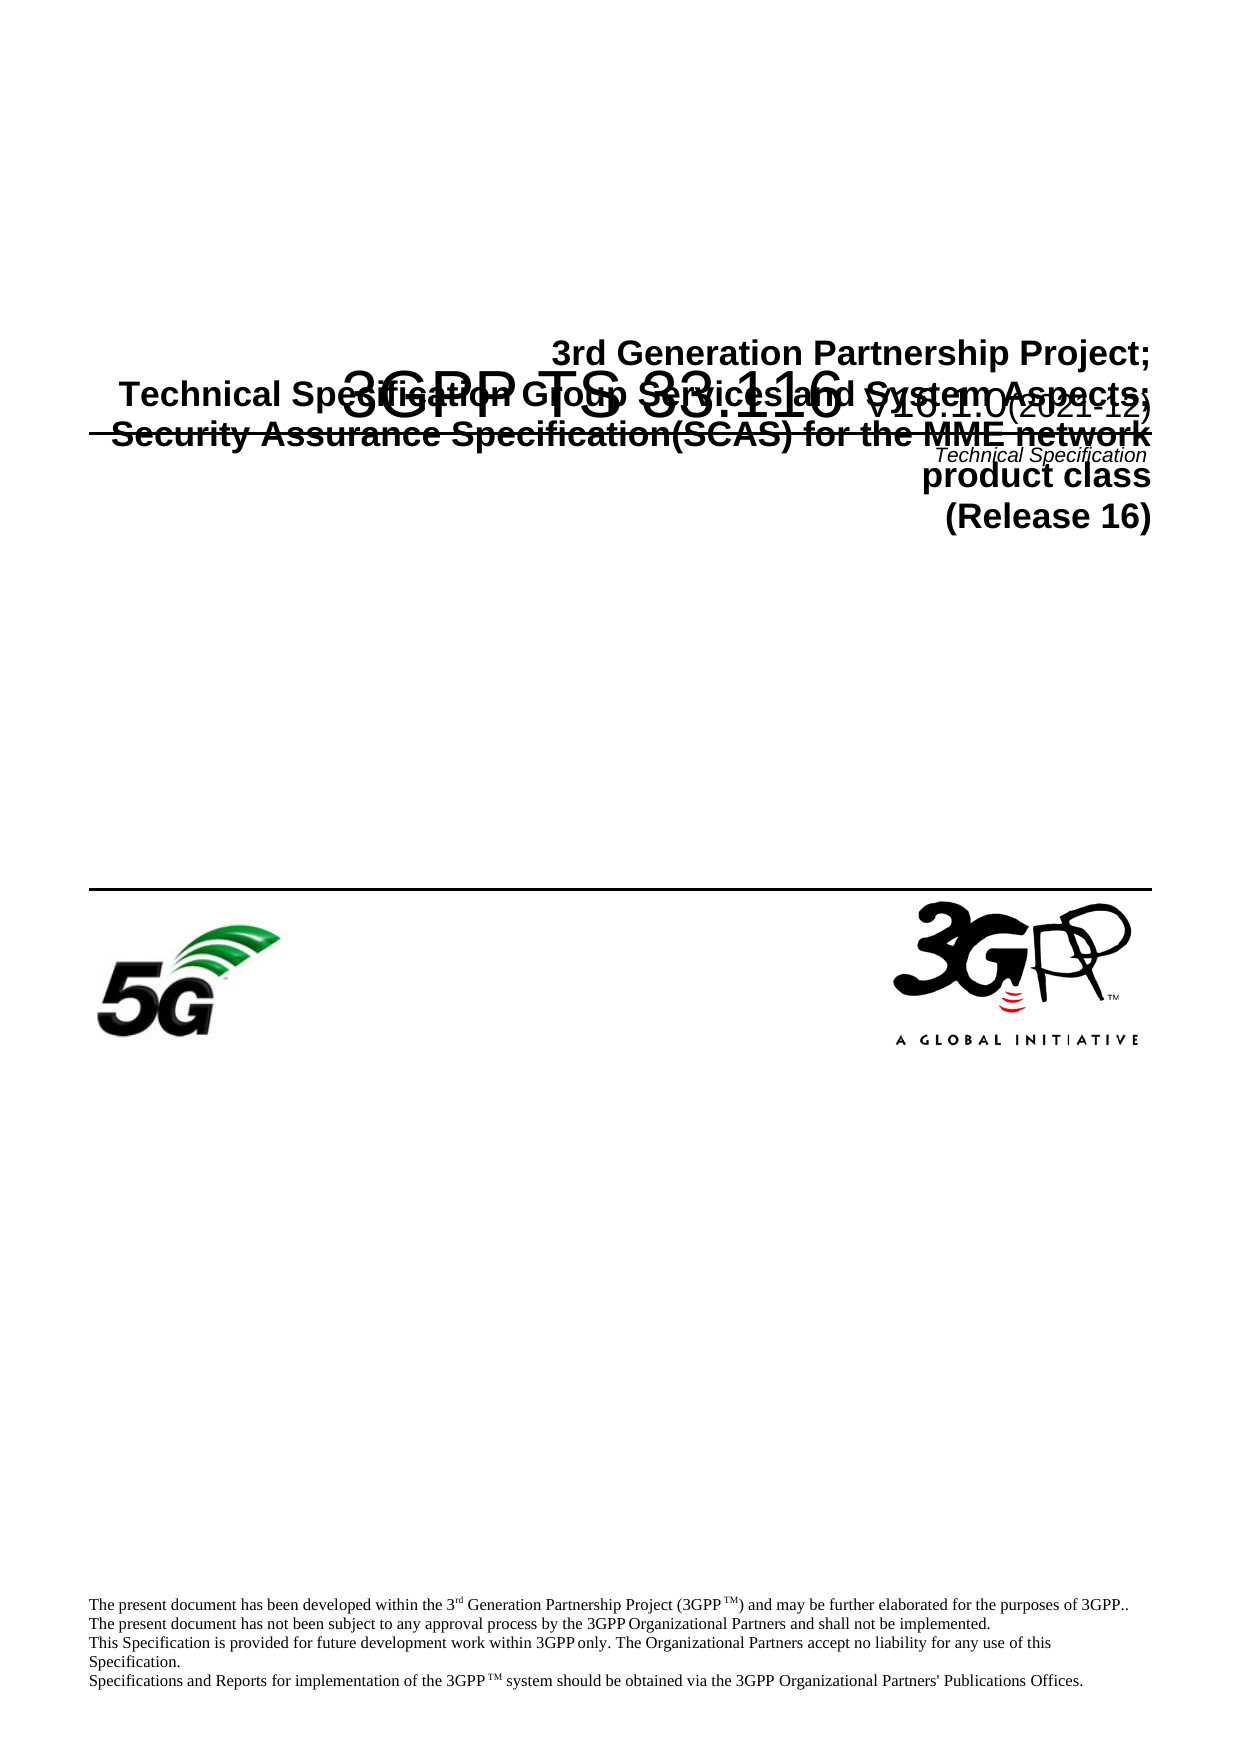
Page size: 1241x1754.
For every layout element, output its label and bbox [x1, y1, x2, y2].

picture [88, 912, 288, 1050]
picture [885, 893, 1152, 1050]
